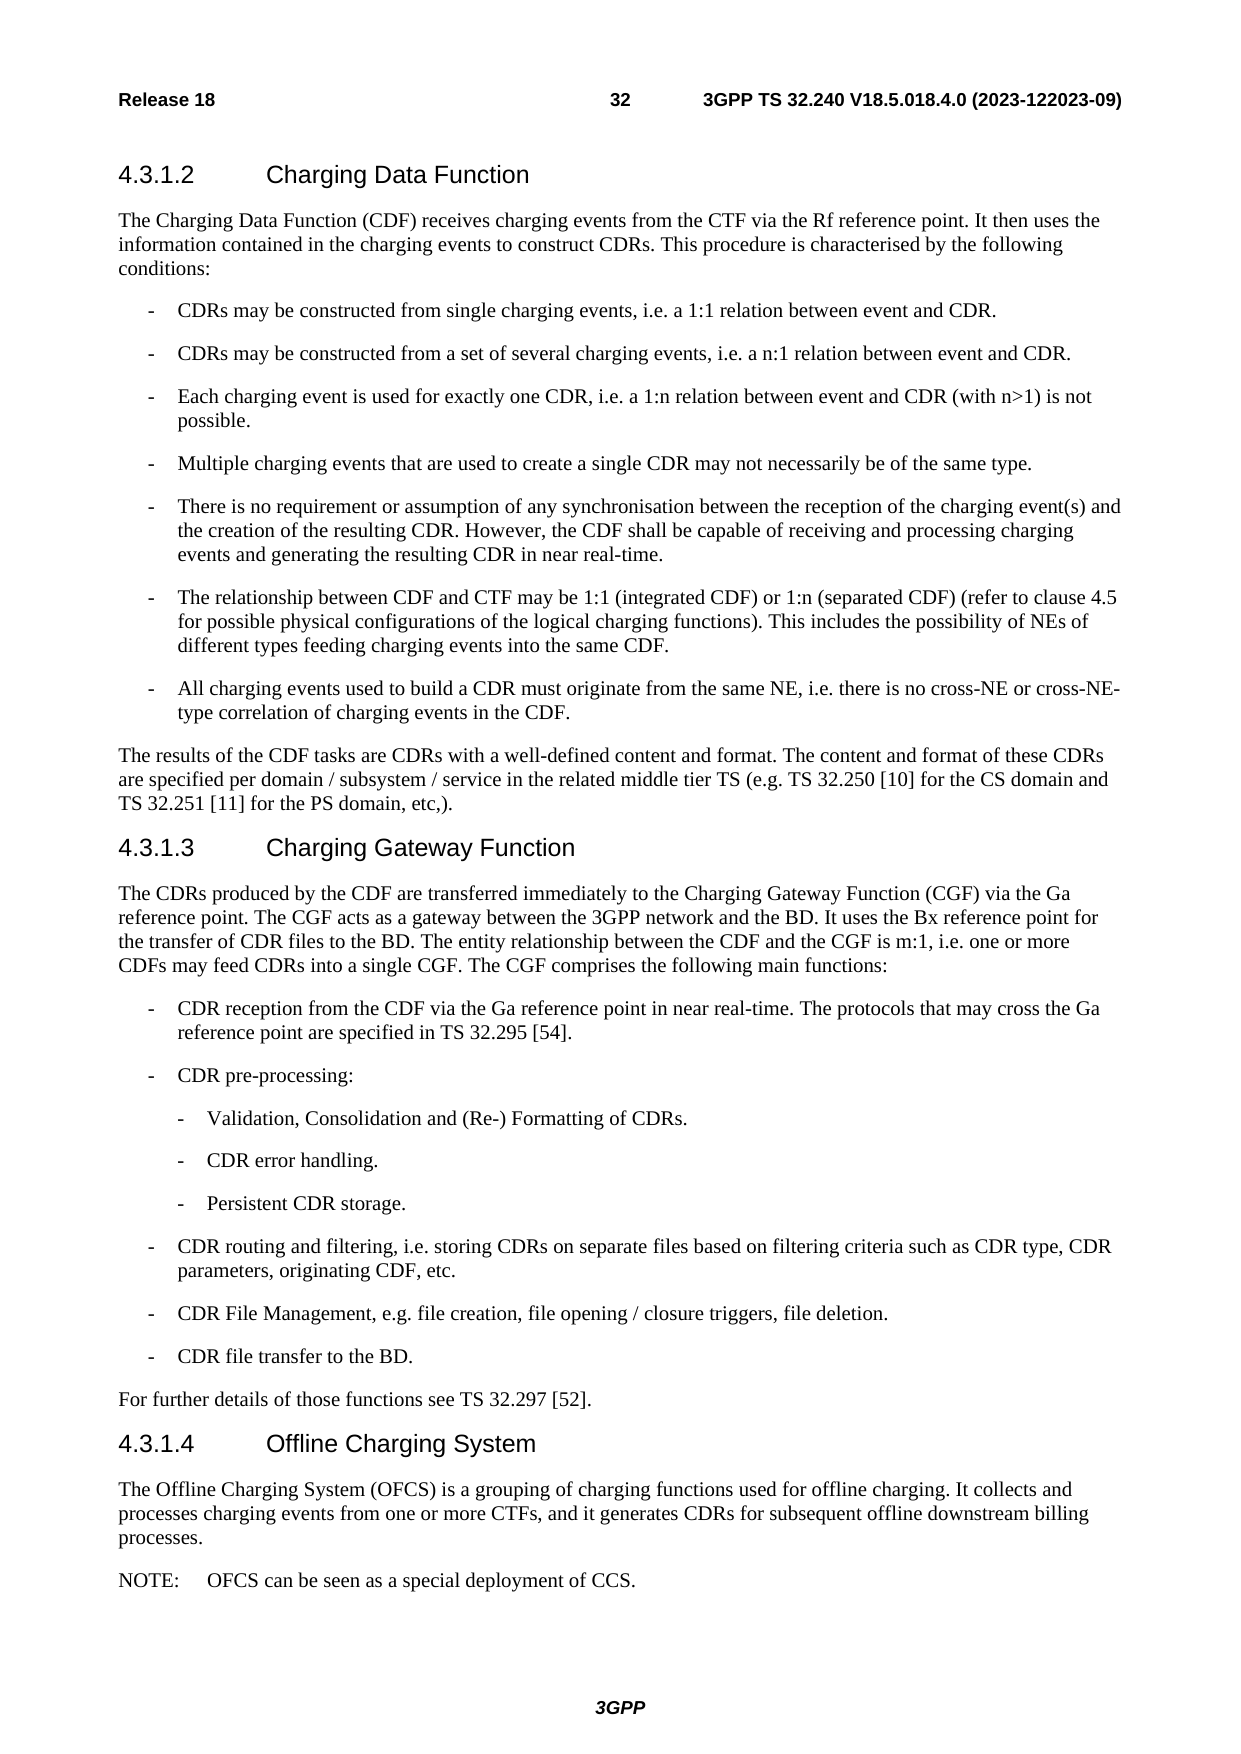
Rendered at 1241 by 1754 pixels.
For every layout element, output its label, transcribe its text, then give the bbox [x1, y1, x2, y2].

text The Charging Data Function (CDF) receives charging events from the CTF via the Rf reference point. It then uses the information contained in the charging events to construct CDRs. This procedure is characterised by the following conditions: [118, 207, 1122, 280]
text - Each charging event is used for exactly one CDR, i.e. a 1:n relation between event and CDR (with n>1) is not possible. [148, 384, 1122, 432]
subtitle 4.3.1.3 Charging Gateway Function [118, 833, 1122, 862]
text The Offline Charging System (OFCS) is a grouping of charging functions used for offline charging. It collects and processes charging events from one or more CTFs, and it generates CDRs for subsequent offline downstream billing processes. [118, 1477, 1122, 1549]
text - CDR file transfer to the BD. [148, 1344, 1122, 1368]
text - CDR reception from the CDF via the Ga reference point in near real-time. The protocols that may cross the Ga reference point are specified in TS 32.295 [54]. [148, 996, 1122, 1044]
text - CDRs may be constructed from a set of several charging events, i.e. a n:1 relation between event and CDR. [148, 341, 1122, 365]
text - All charging events used to build a CDR must originate from the same NE, i.e. there is no cross-NE or cross-NE-type correlation of charging events in the CDF. [148, 676, 1122, 724]
text - There is no requirement or assumption of any synchronisation between the reception of the charging event(s) and the creation of the resulting CDR. However, the CDF shall be capable of receiving and processing charging events and generating the resulting CDR in near real-time. [148, 494, 1122, 566]
text - CDR error handling. [177, 1148, 1122, 1172]
text - CDRs may be constructed from single charging events, i.e. a 1:1 relation between event and CDR. [148, 298, 1122, 322]
text NOTE: OFCS can be seen as a special deployment of CCS. [118, 1568, 1122, 1592]
subtitle 4.3.1.2 Charging Data Function [118, 160, 1122, 189]
text - Persistent CDR storage. [177, 1191, 1122, 1215]
text - Multiple charging events that are used to create a single CDR may not necessarily be of the same type. [148, 451, 1122, 475]
text - Validation, Consolidation and (Re-) Formatting of CDRs. [177, 1106, 1122, 1130]
text - CDR pre-processing: [148, 1063, 1122, 1087]
subtitle 4.3.1.4 Offline Charging System [118, 1429, 1122, 1458]
text - CDR File Management, e.g. file creation, file opening / closure triggers, file deletion. [148, 1301, 1122, 1325]
text - The relationship between CDF and CTF may be 1:1 (integrated CDF) or 1:n (separated CDF) (refer to clause 4.5 for possible physical configurations of the logical charging functions). This includes the possibility of NEs of different types feeding charging events into the same CDF. [148, 585, 1122, 657]
text For further details of those functions see TS 32.297 [52]. [118, 1387, 1122, 1411]
text - CDR routing and filtering, i.e. storing CDRs on separate files based on filtering criteria such as CDR type, CDR parameters, originating CDF, etc. [148, 1234, 1122, 1282]
text The CDRs produced by the CDF are transferred immediately to the Charging Gateway Function (CGF) via the Ga reference point. The CGF acts as a gateway between the 3GPP network and the BD. It uses the Bx reference point for the transfer of CDR files to the BD. The entity relationship between the CDF and the CGF is m:1, i.e. one or more CDFs may feed CDRs into a single CGF. The CGF comprises the following main functions: [118, 881, 1122, 977]
text The results of the CDF tasks are CDRs with a well-defined content and format. The content and format of these CDRs are specified per domain / subsystem / service in the related middle tier TS (e.g. TS 32.250 [10] for the CS domain and TS 32.251 [11] for the PS domain, etc,). [118, 742, 1122, 815]
